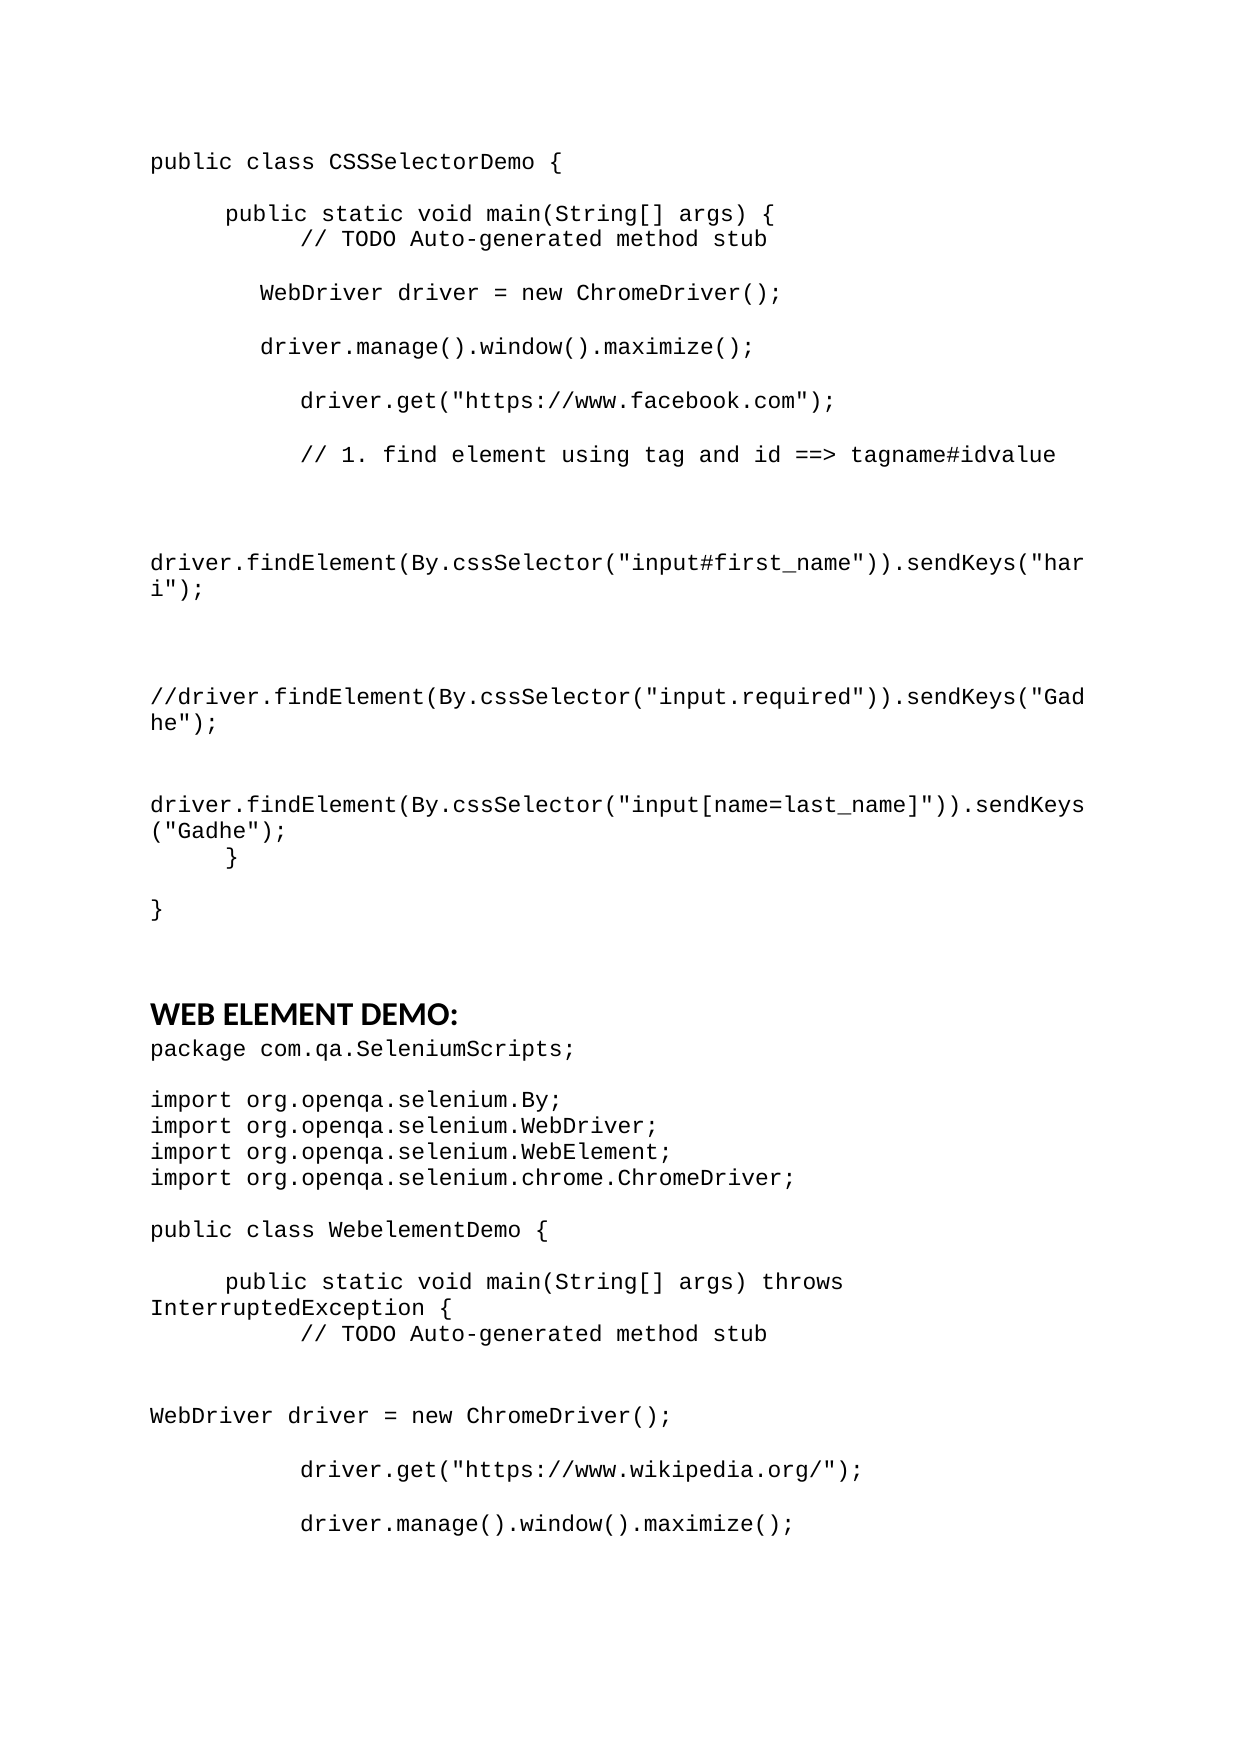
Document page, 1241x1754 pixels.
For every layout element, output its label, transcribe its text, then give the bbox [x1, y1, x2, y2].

text public static void main(String[] args) { [150, 202, 1090, 228]
text driver.findElement(By.cssSelector("input[name=last_name]")).sendKeys("Gadhe"); [150, 765, 1090, 845]
text driver.findElement(By.cssSelector("input#first_name")).sendKeys("hari"); [150, 498, 1090, 603]
text public class CSSSelectorDemo { [150, 150, 1090, 176]
text //driver.findElement(By.cssSelector("input.required")).sendKeys("Gadhe"); [150, 631, 1090, 737]
text } [150, 845, 1090, 871]
text driver.manage().window().maximize(); [150, 336, 1090, 362]
text driver.manage().window().maximize(); [150, 1512, 1090, 1538]
text package com.qa.SeleniumScripts; [150, 1037, 1090, 1063]
text WEB ELEMENT DEMO: [150, 993, 1090, 1034]
text } [150, 897, 1090, 923]
text public class WebelementDemo { [150, 1218, 1090, 1244]
text import org.openqa.selenium.WebElement; [150, 1141, 1090, 1167]
text import org.openqa.selenium.By; [150, 1089, 1090, 1115]
text driver.get("https://www.facebook.com"); [150, 390, 1090, 416]
text public static void main(String[] args) throws InterruptedException { [150, 1270, 1090, 1322]
text // TODO Auto-generated method stub [150, 228, 1090, 254]
text driver.get("https://www.wikipedia.org/"); [150, 1458, 1090, 1484]
text // 1. find element using tag and id ==> tagname#idvalue [150, 444, 1090, 469]
text // TODO Auto-generated method stub [150, 1322, 1090, 1348]
text WebDriver driver = new ChromeDriver(); [150, 1404, 1090, 1430]
text import org.openqa.selenium.WebDriver; [150, 1115, 1090, 1141]
text WebDriver driver = new ChromeDriver(); [150, 282, 1090, 308]
text import org.openqa.selenium.chrome.ChromeDriver; [150, 1167, 1090, 1192]
